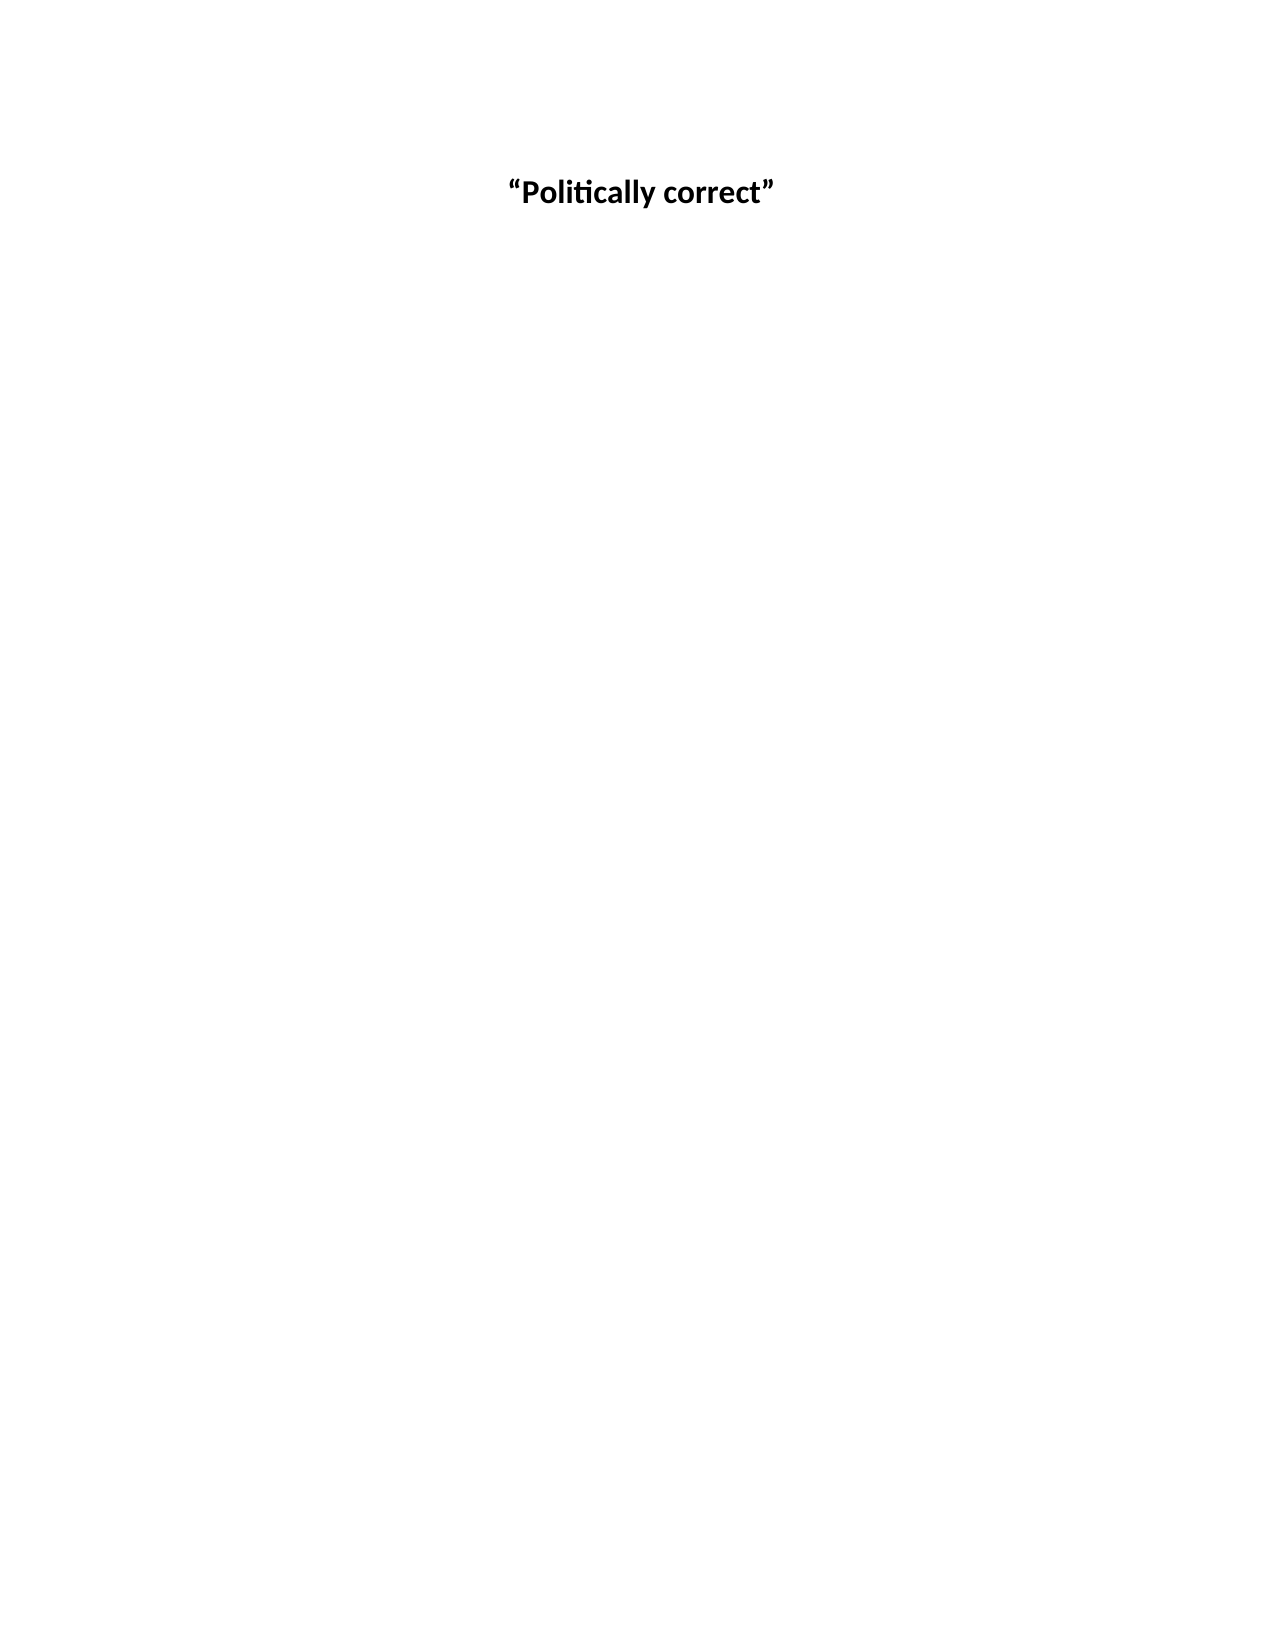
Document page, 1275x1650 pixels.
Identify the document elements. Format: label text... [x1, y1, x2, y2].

subtitle “Politically correct” [187, 171, 1087, 212]
